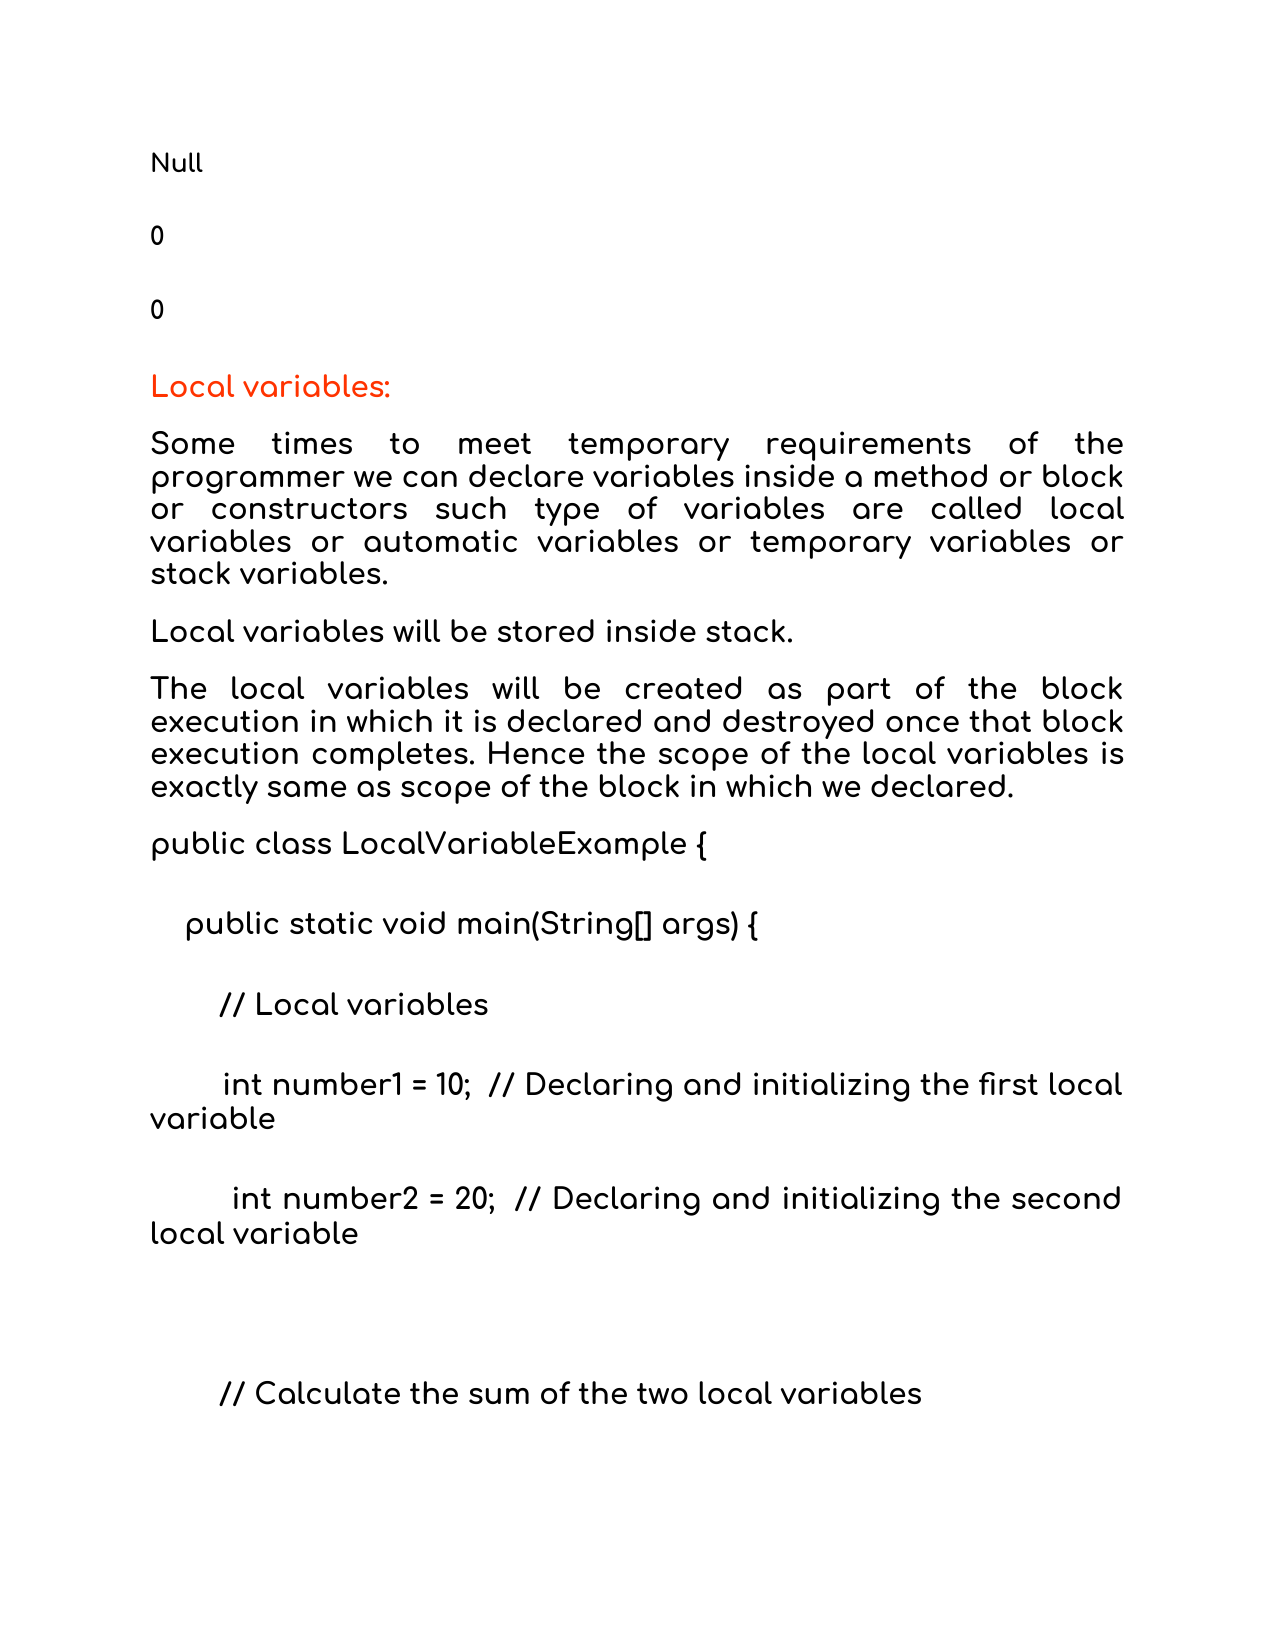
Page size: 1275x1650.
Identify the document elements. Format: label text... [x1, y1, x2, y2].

text Null [150, 150, 1125, 178]
text 0 [150, 297, 1125, 325]
text Some times to meet temporary requirements of the programmer we can declare variables inside a method or block or constructors such type of variables are called local variables or automatic variables or temporary variables or stack variables. [150, 429, 1125, 591]
text Local variables: [150, 371, 1125, 404]
text Local variables will be stored inside stack. [150, 616, 1125, 649]
text 0 [150, 224, 1125, 252]
text // Calculate the sum of the two local variables [150, 1379, 1125, 1411]
text // Local variables [150, 989, 1125, 1022]
text int number2 = 20; // Declaring and initializing the second local variable [150, 1184, 1125, 1251]
text public static void main(String[] args) { [150, 909, 1125, 941]
text int number1 = 10; // Declaring and initializing the first local variable [150, 1069, 1125, 1136]
text public class LocalVariableExample { [150, 829, 1125, 861]
text The local variables will be created as part of the block execution in which it is declared and destroyed once that block execution completes. Hence the scope of the local variables is exactly same as scope of the block in which we declared. [150, 674, 1125, 804]
